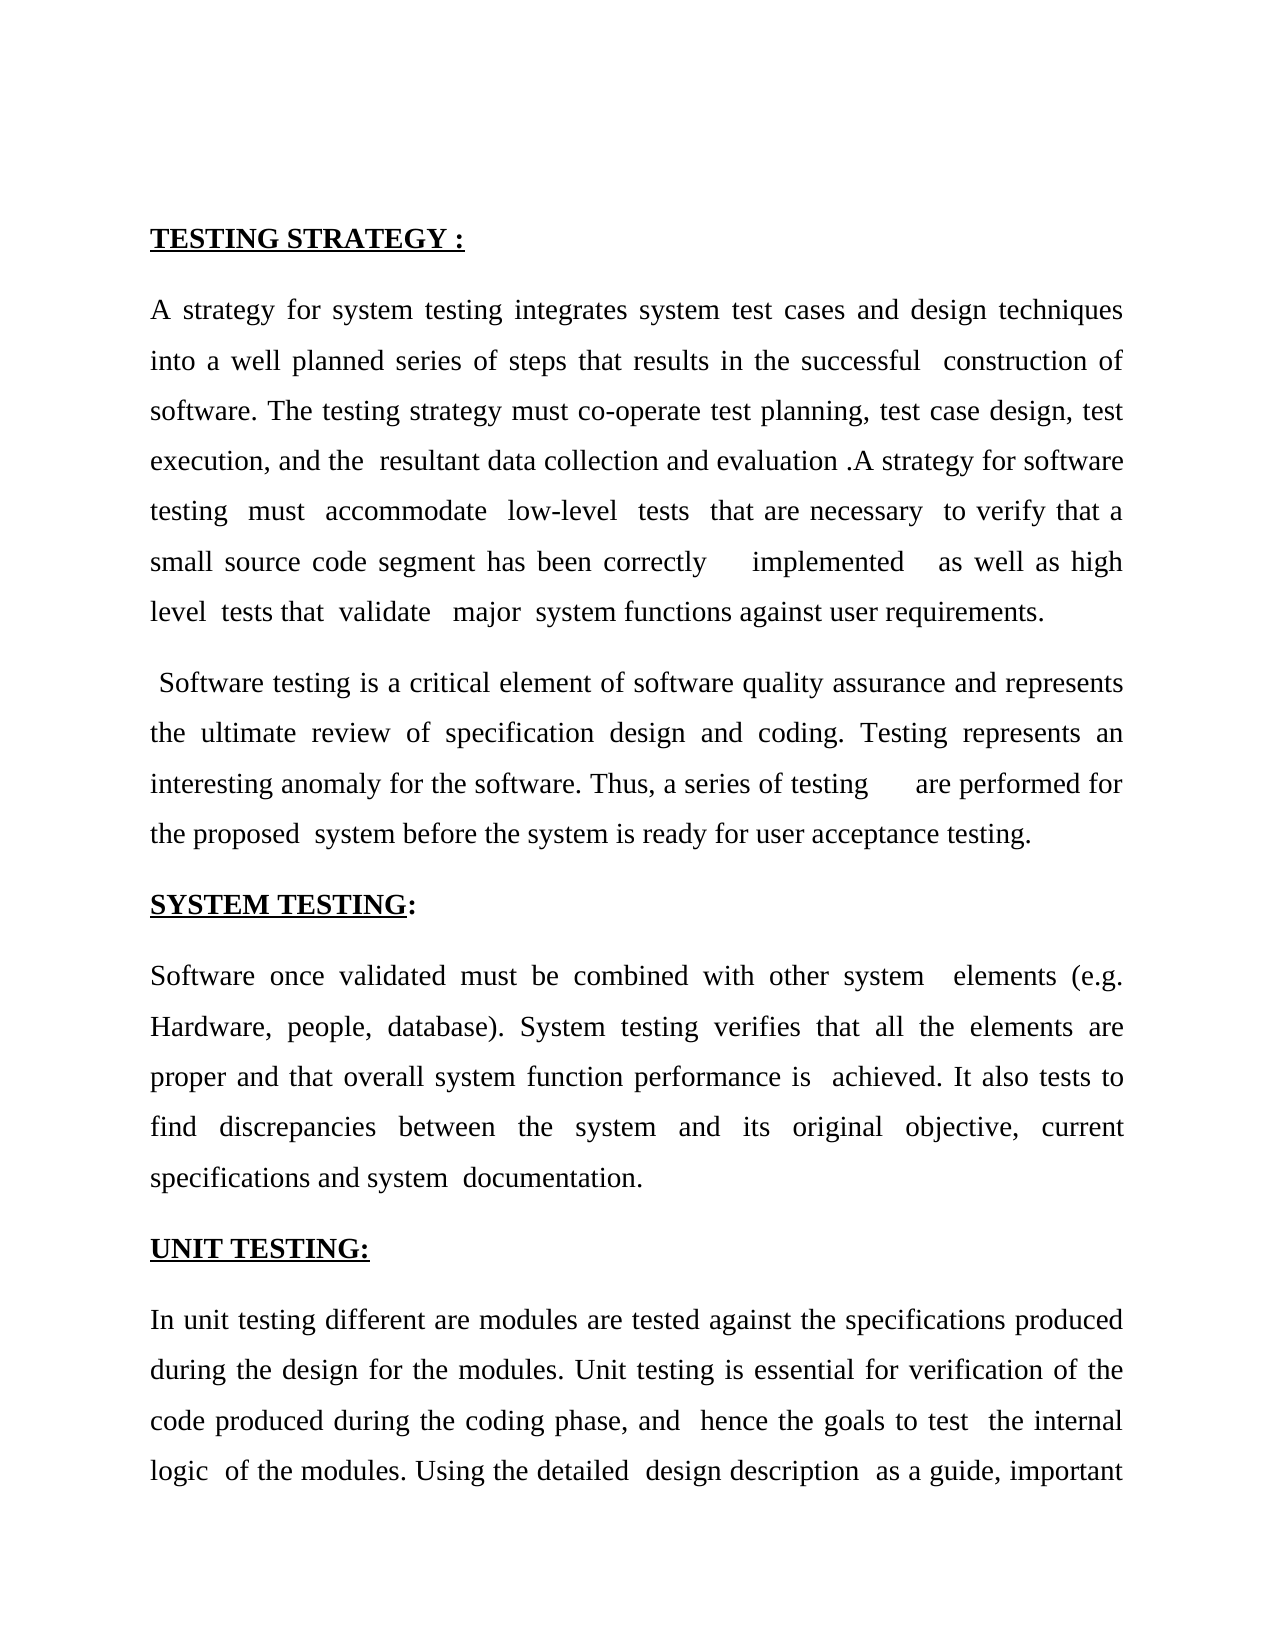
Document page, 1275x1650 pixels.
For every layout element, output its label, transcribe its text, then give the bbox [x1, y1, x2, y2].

text UNIT TESTING: [150, 1231, 1125, 1264]
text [150, 1302, 1125, 1487]
text SYSTEM TESTING: [150, 887, 1125, 921]
text Software once validated must be combined with other system elements (e.g. Hardware, people, database). System testing verifies that all the elements are proper and that overall system function performance is achieved. It also tests to find discrepancies between the system and its original objective, current specifications and system documentation. [150, 958, 1125, 1193]
text Software testing is a critical element of software quality assurance and represents the ultimate review of specification design and coding. Testing represents an interesting anomaly for the software. Thus, a series of testing are performed for the proposed system before the system is ready for user acceptance testing. [150, 665, 1125, 850]
text A strategy for system testing integrates system test cases and design techniques into a well planned series of steps that results in the successful construction of software. The testing strategy must co-operate test planning, test case design, test execution, and the resultant data collection and evaluation .A strategy for software testing must accommodate low-level tests that are necessary to verify that a small source code segment has been correctly implemented as well as high level tests that validate major system functions against user requirements. [150, 292, 1125, 628]
text TESTING STRATEGY : [150, 221, 1125, 255]
